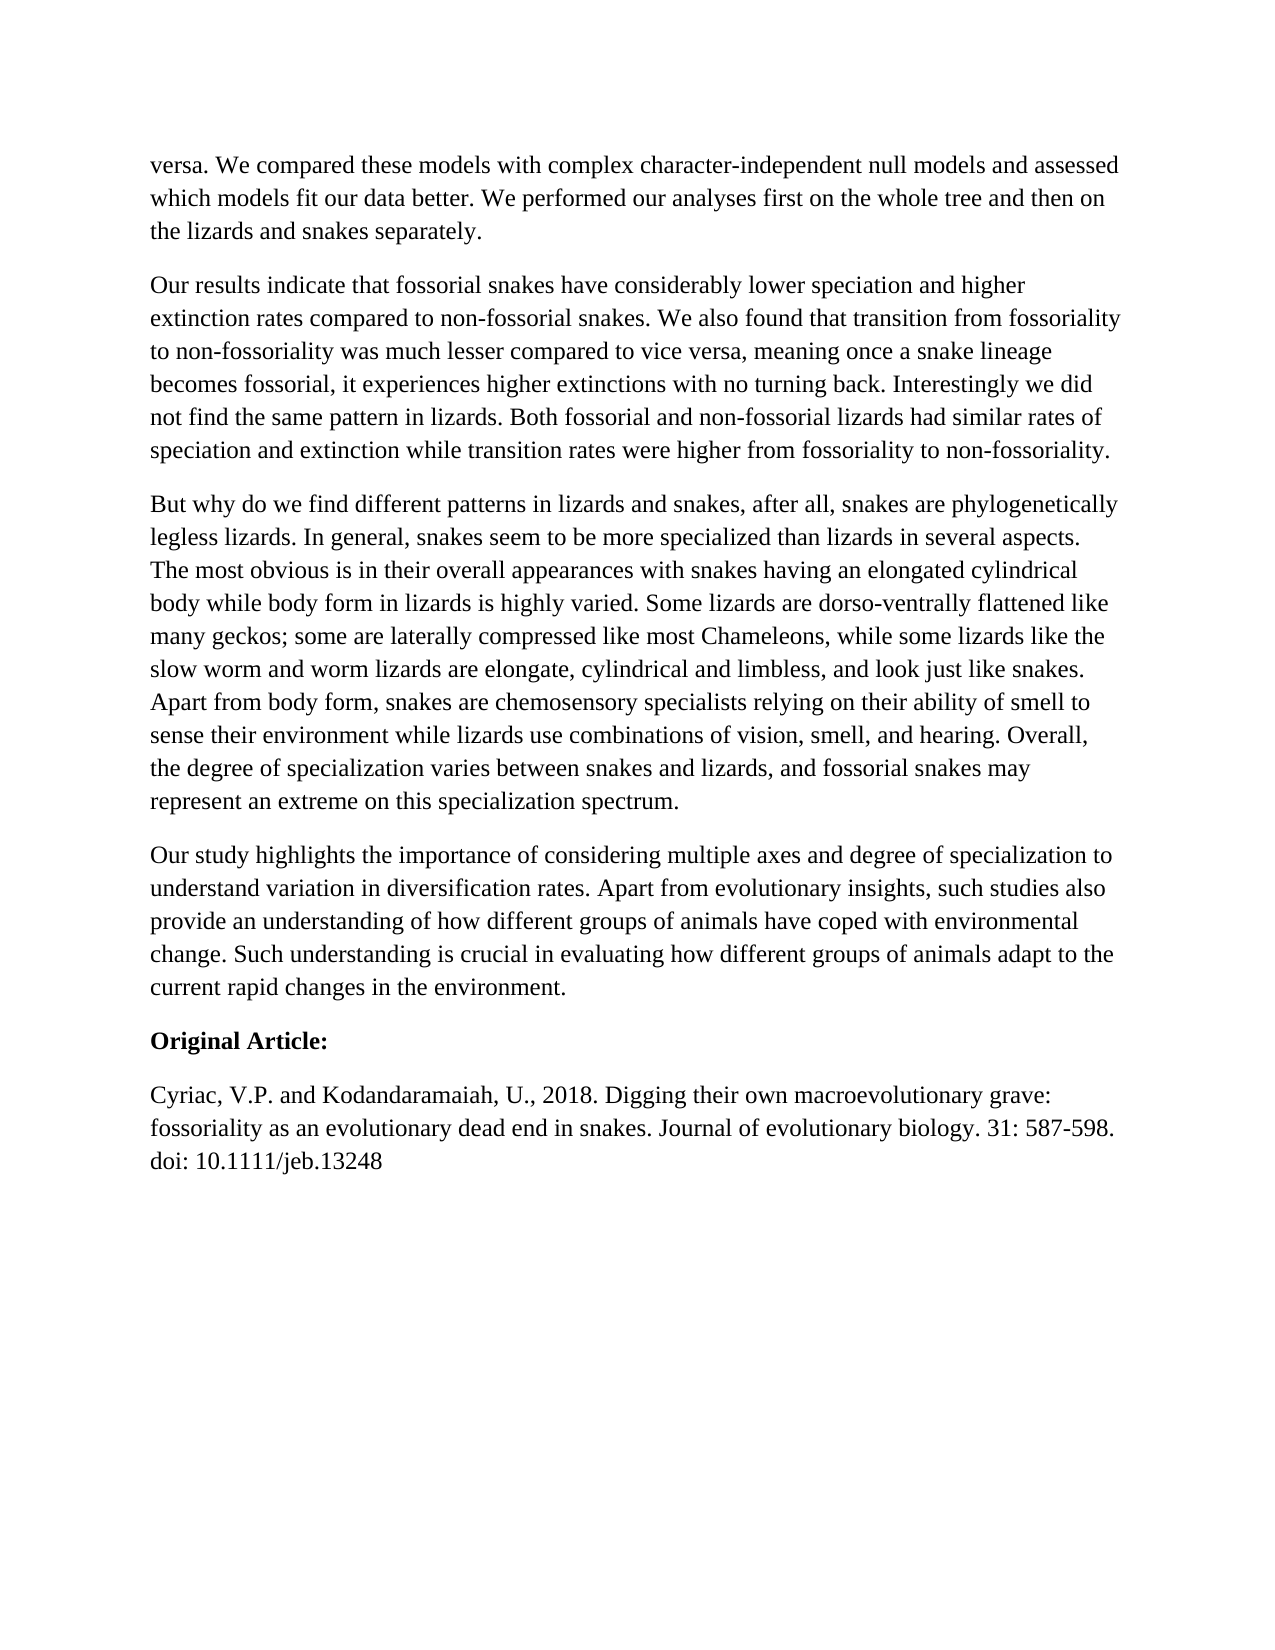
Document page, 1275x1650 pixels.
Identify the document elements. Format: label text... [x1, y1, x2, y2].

text Original Article: [150, 1026, 1125, 1054]
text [150, 150, 1125, 245]
text Cyriac, V.P. and Kodandaramaiah, U., 2018. Digging their own macroevolutionary grave: fossoriality as an evolutionary dead end in snakes. Journal of evolutionary biology. 31: 587-598. doi: 10.1111/jeb.13248 [150, 1080, 1125, 1174]
text Our study highlights the importance of considering multiple axes and degree of specialization to understand variation in diversification rates. Apart from evolutionary insights, such studies also provide an understanding of how different groups of animals have coped with environmental change. Such understanding is crucial in evaluating how different groups of animals adapt to the current rapid changes in the environment. [150, 840, 1125, 1001]
text Our results indicate that fossorial snakes have considerably lower speciation and higher extinction rates compared to non-fossorial snakes. We also found that transition from fossoriality to non-fossoriality was much lesser compared to vice versa, meaning once a snake lineage becomes fossorial, it experiences higher extinctions with no turning back. Interestingly we did not find the same pattern in lizards. Both fossorial and non-fossorial lizards had similar rates of speciation and extinction while transition rates were higher from fossoriality to non-fossoriality. [150, 270, 1125, 464]
text But why do we find different patterns in lizards and snakes, after all, snakes are phylogenetically legless lizards. In general, snakes seem to be more specialized than lizards in several aspects. The most obvious is in their overall appearances with snakes having an elongated cylindrical body while body form in lizards is highly varied. Some lizards are dorso-ventrally flattened like many geckos; some are laterally compressed like most Chameleons, while some lizards like the slow worm and worm lizards are elongate, cylindrical and limbless, and look just like snakes. Apart from body form, snakes are chemosensory specialists relying on their ability of smell to sense their environment while lizards use combinations of vision, smell, and hearing. Overall, the degree of specialization varies between snakes and lizards, and fossorial snakes may represent an extreme on this specialization spectrum. [150, 489, 1125, 815]
